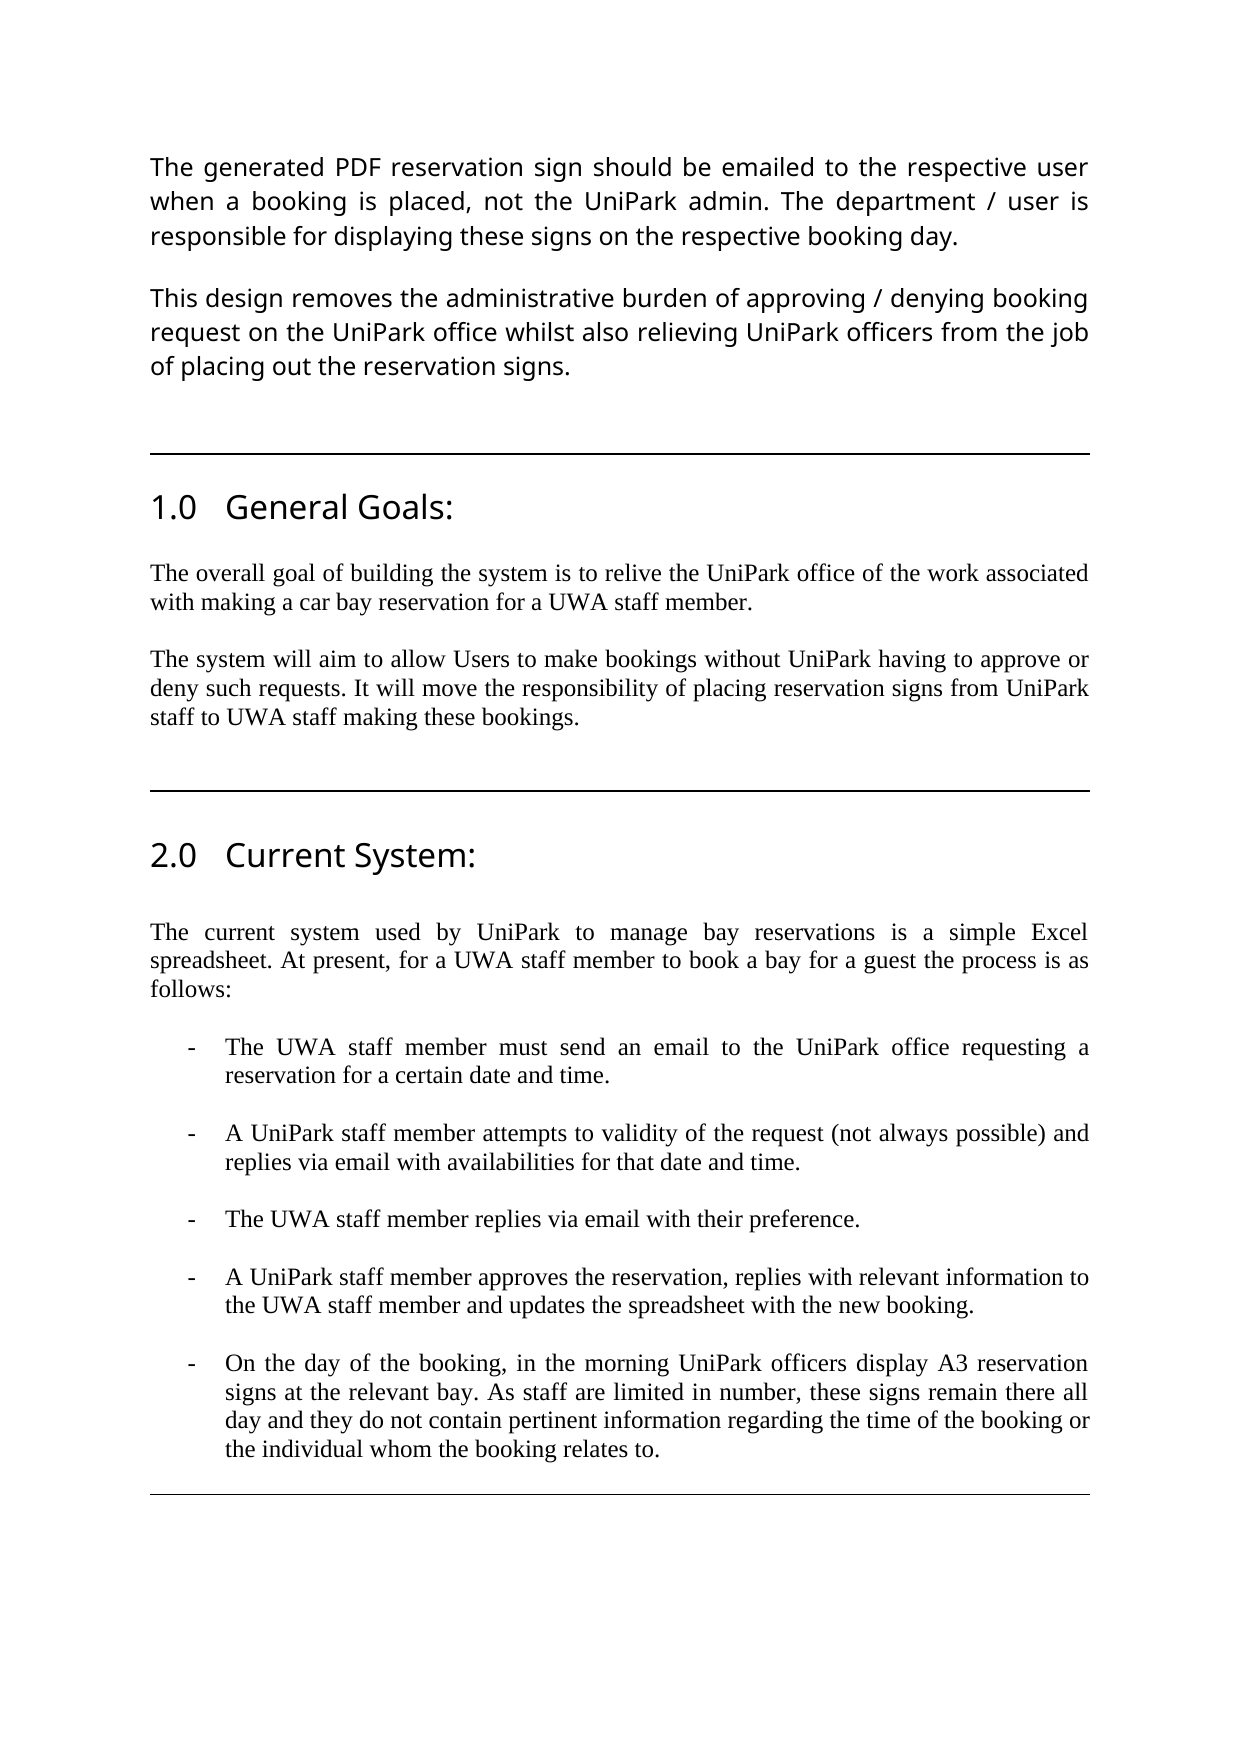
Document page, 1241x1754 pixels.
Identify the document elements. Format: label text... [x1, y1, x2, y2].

list On the day of the booking, in the morning UniPark officers display A3 reservation signs at the relevant bay. As staff are limited in number, these signs remain there all day and they do not contain pertinent information regarding the time of the booking or the individual whom the booking relates to. [187, 1348, 1090, 1463]
text This design removes the administrative burden of approving / denying booking request on the UniPark office whilst also relieving UniPark officers from the job of placing out the reservation signs. [150, 281, 1090, 383]
list The UWA staff member replies via email with their preference. [187, 1204, 1090, 1233]
list General Goals: [150, 484, 1090, 529]
text The current system used by UniPark to manage bay reservations is a simple Excel spreadsheet. At present, for a UWA staff member to book a bay for a guest the process is as follows: [150, 917, 1090, 1003]
text The system will aim to allow Users to make bookings without UniPark having to approve or deny such requests. It will move the responsibility of placing reservation signs from UniPark staff to UWA staff making these bookings. [150, 644, 1090, 731]
list A UniPark staff member attempts to validity of the request (not always possible) and replies via email with availabilities for that date and time. [187, 1118, 1090, 1175]
list Current System: [150, 832, 1090, 877]
list The UWA staff member must send an email to the UniPark office requesting a reservation for a certain date and time. [187, 1032, 1090, 1089]
text The generated PDF reservation sign should be emailed to the respective user when a booking is placed, not the UniPark admin. The department / user is responsible for displaying these signs on the respective booking day. [150, 150, 1090, 252]
text The overall goal of building the system is to relive the UniPark office of the work associated with making a car bay reservation for a UWA staff member. [150, 558, 1090, 616]
list A UniPark staff member approves the reservation, replies with relevant information to the UWA staff member and updates the spreadsheet with the new booking. [187, 1262, 1090, 1319]
